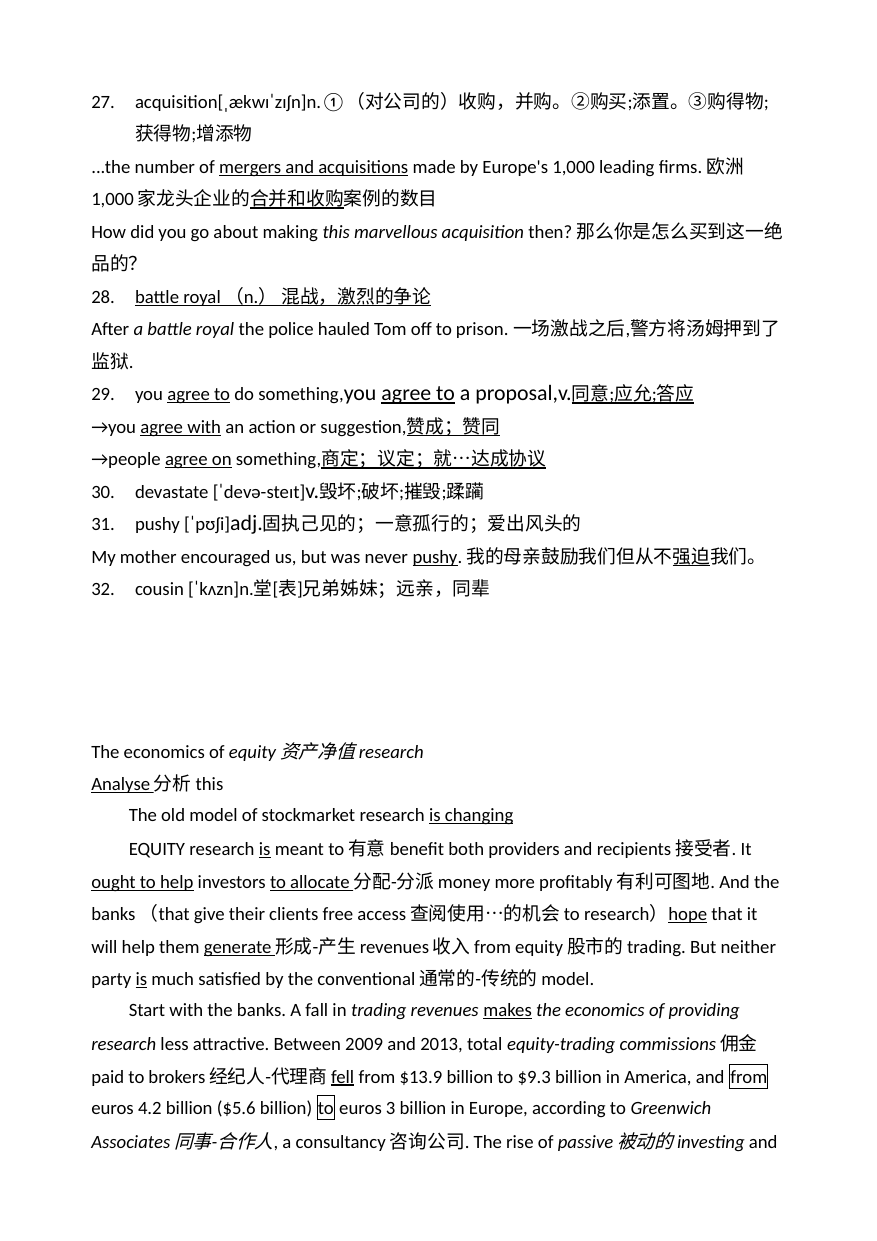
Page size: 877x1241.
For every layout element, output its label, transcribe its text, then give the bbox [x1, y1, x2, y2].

text →people agree on something,商定；议定；就…达成协议 [91, 441, 786, 474]
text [91, 994, 786, 1156]
text The old model of stockmarket research is changing [91, 799, 786, 831]
text EQUITY research is meant to有意 benefit both providers and recipients接受者. It ought to help investors to allocate分配-分派money more profitably有利可图地. And the banks （that give their clients free access查阅使用…的机会to research）hope that it will help them generate形成-产生revenues收入from equity股市的trading. But neither party is much satisfied by the conventional通常的-传统的model. [91, 831, 786, 994]
list pushy [ˈpʊʃi]adj.固执己见的；一意孤行的；爱出风头的 [91, 506, 786, 539]
list acquisition[ˌækwɪˈzɪʃn]n.①（对公司的）收购，并购。②购买;添置。③购得物;获得物;增添物 [91, 84, 786, 149]
text ...the number of mergers and acquisitions made by Europe's 1,000 leading firms. 欧洲1,000家龙头企业的合并和收购案例的数目 [91, 149, 786, 214]
list battle royal （n.） 混战，激烈的争论 [91, 279, 786, 311]
text →you agree with an action or suggestion,赞成；赞同 [91, 409, 786, 441]
text After a battle royal the police hauled Tom off to prison. 一场激战之后,警方将汤姆押到了监狱. [91, 311, 786, 376]
text The economics of equity资产净值research [91, 734, 786, 766]
text How did you go about making this marvellous acquisition then? 那么你是怎么买到这一绝品的？ [91, 214, 786, 279]
text My mother encouraged us, but was never pushy. 我的母亲鼓励我们但从不强迫我们。 [91, 539, 786, 571]
list cousin [ˈkʌzn]n.堂[表]兄弟姊妹；远亲，同辈 [91, 571, 786, 604]
list you agree to do something,you agree to a proposal,v.同意;应允;答应 [91, 376, 786, 409]
list devastate [ˈdevə-steɪt]v.毁坏;破坏;摧毁;蹂躏 [91, 474, 786, 506]
text Analyse分析 this [91, 766, 786, 799]
